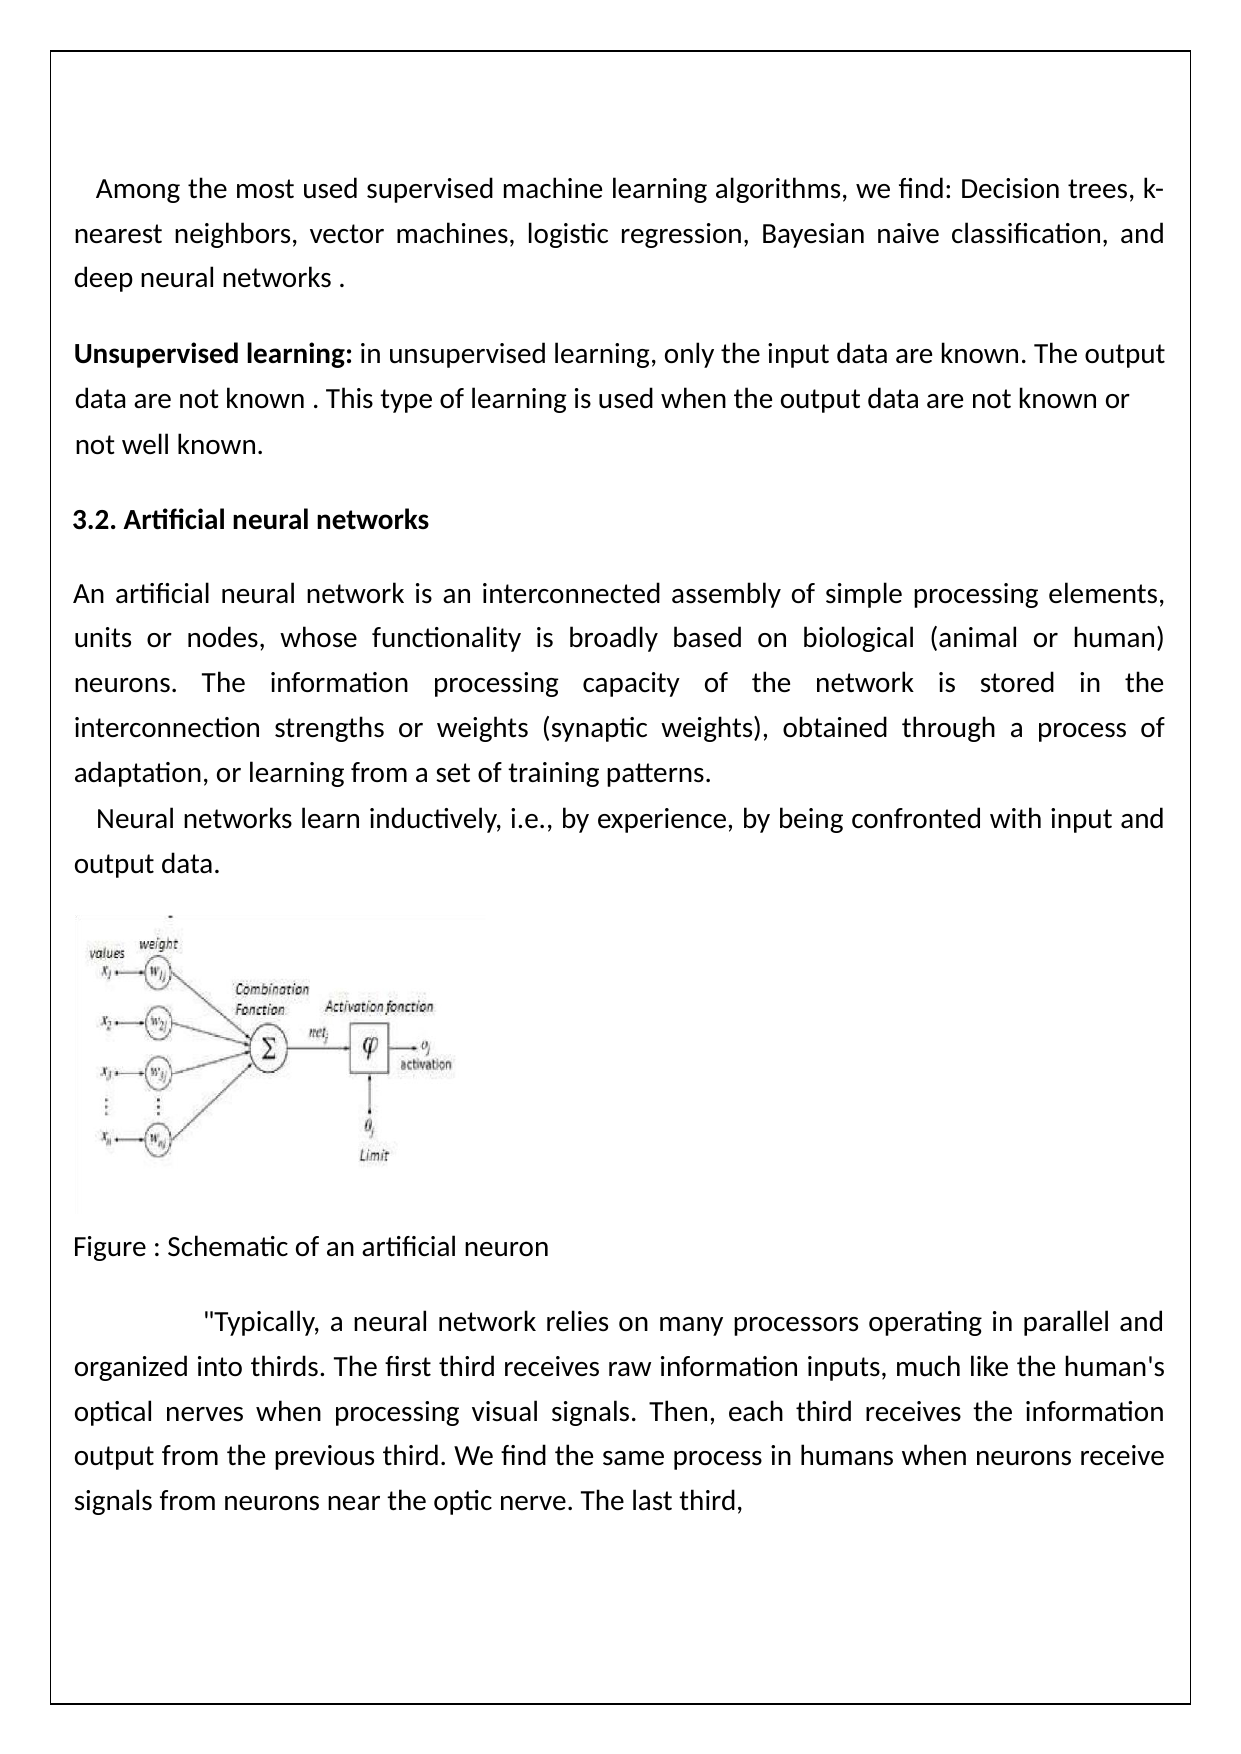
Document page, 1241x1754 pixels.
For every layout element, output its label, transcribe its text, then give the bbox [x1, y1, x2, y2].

text Among the most used supervised machine learning algorithms, we find: Decision trees, k-nearest neighbors, vector machines, logistic regression, Bayesian naive classification, and deep neural networks . [73, 170, 1166, 295]
text Unsupervised learning: in unsupervised learning, only the input data are known. The output data are not known . This type of learning is used when the output data are not known or not well known. [73, 335, 1166, 462]
text Figure : Schematic of an artificial neuron [73, 1228, 1166, 1263]
text An artificial neural network is an interconnected assembly of simple processing elements, units or nodes, whose functionality is broadly based on biological (animal or human) neurons. The information processing capacity of the network is stored in the interconnection strengths or weights (synaptic weights), obtained through a process of adaptation, or learning from a set of training patterns. [73, 575, 1166, 789]
subtitle 3.2. Artificial neural networks [72, 501, 1166, 536]
picture [75, 915, 486, 1214]
text Neural networks learn inductively, i.e., by experience, by being confronted with input and output data. [73, 801, 1166, 881]
text "Typically, a neural network relies on many processors operating in parallel and organized into thirds. The first third receives raw information inputs, much like the human's optical nerves when processing visual signals. Then, each third receives the information output from the previous third. We find the same process in humans when neurons receive signals from neurons near the optic nerve. The last third, [73, 1303, 1166, 1518]
